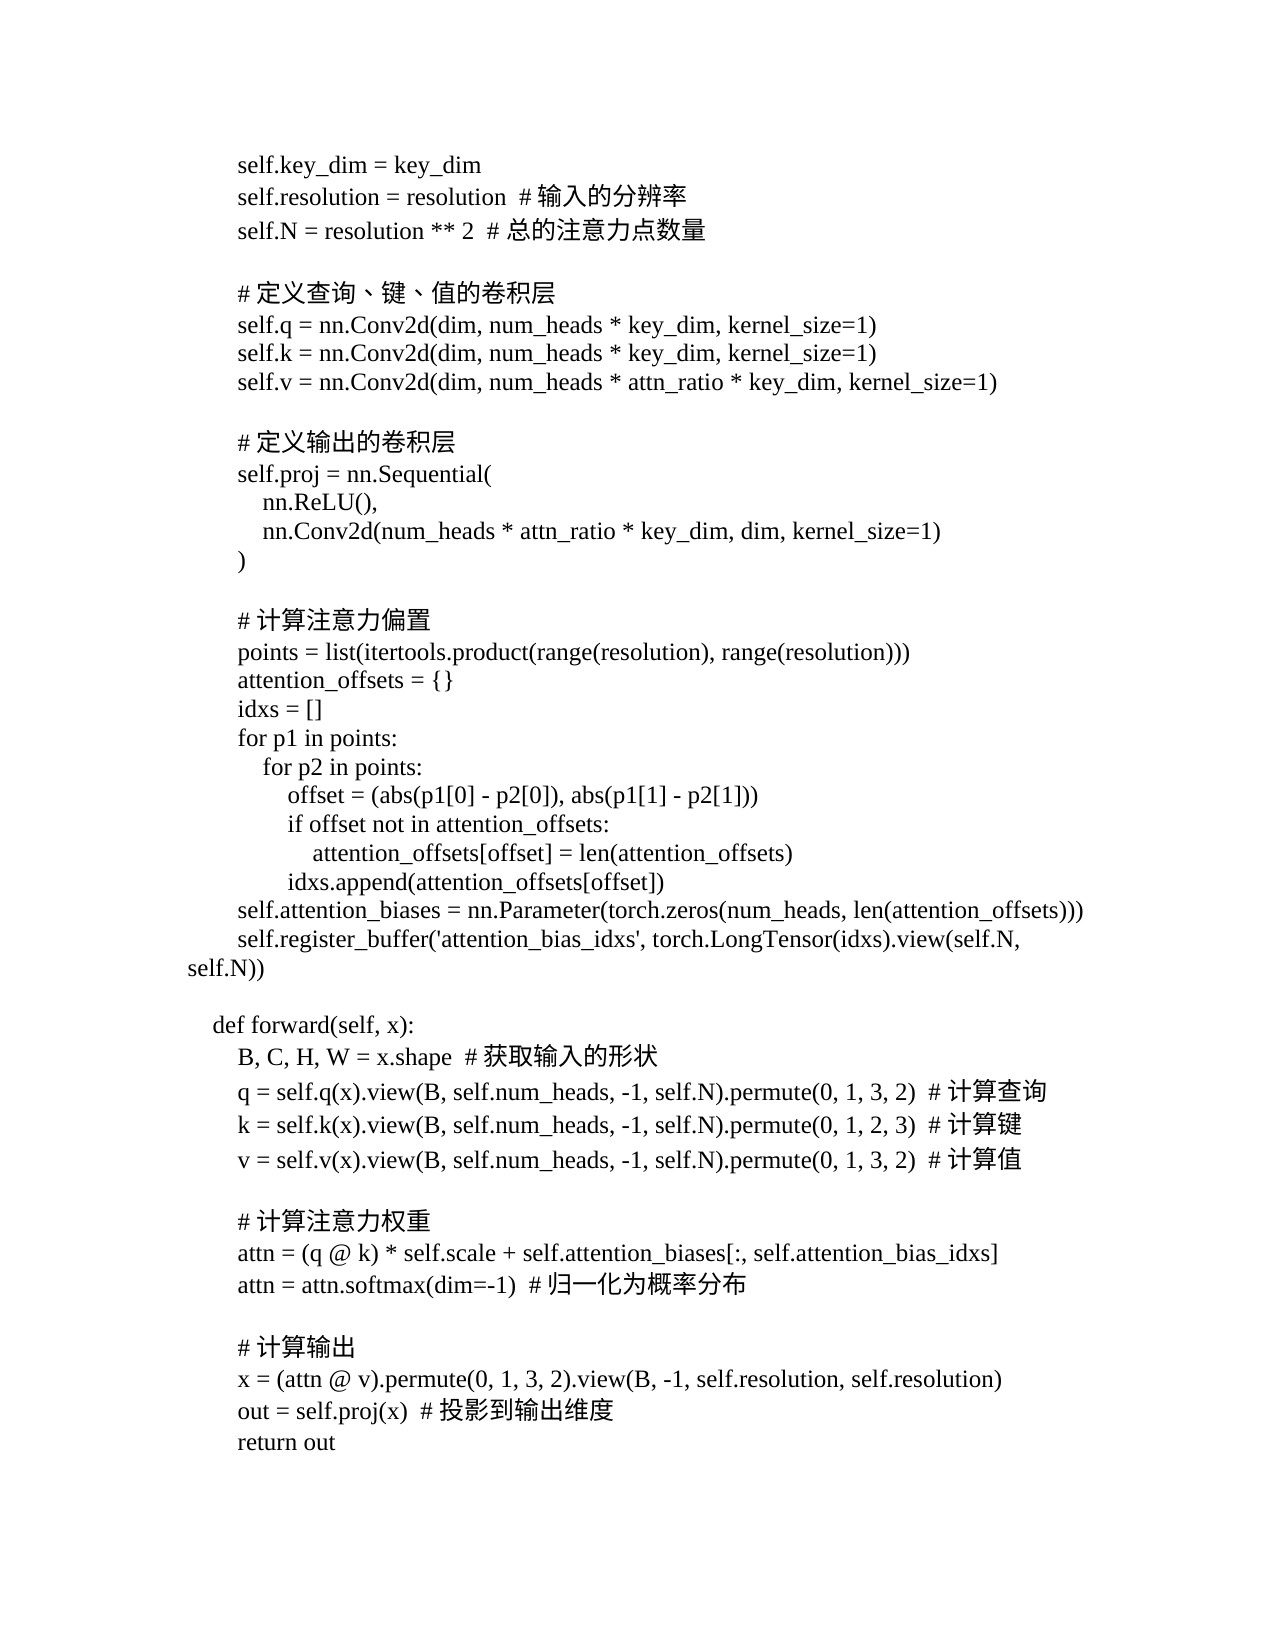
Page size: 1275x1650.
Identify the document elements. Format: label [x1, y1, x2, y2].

text [187, 150, 1087, 1484]
